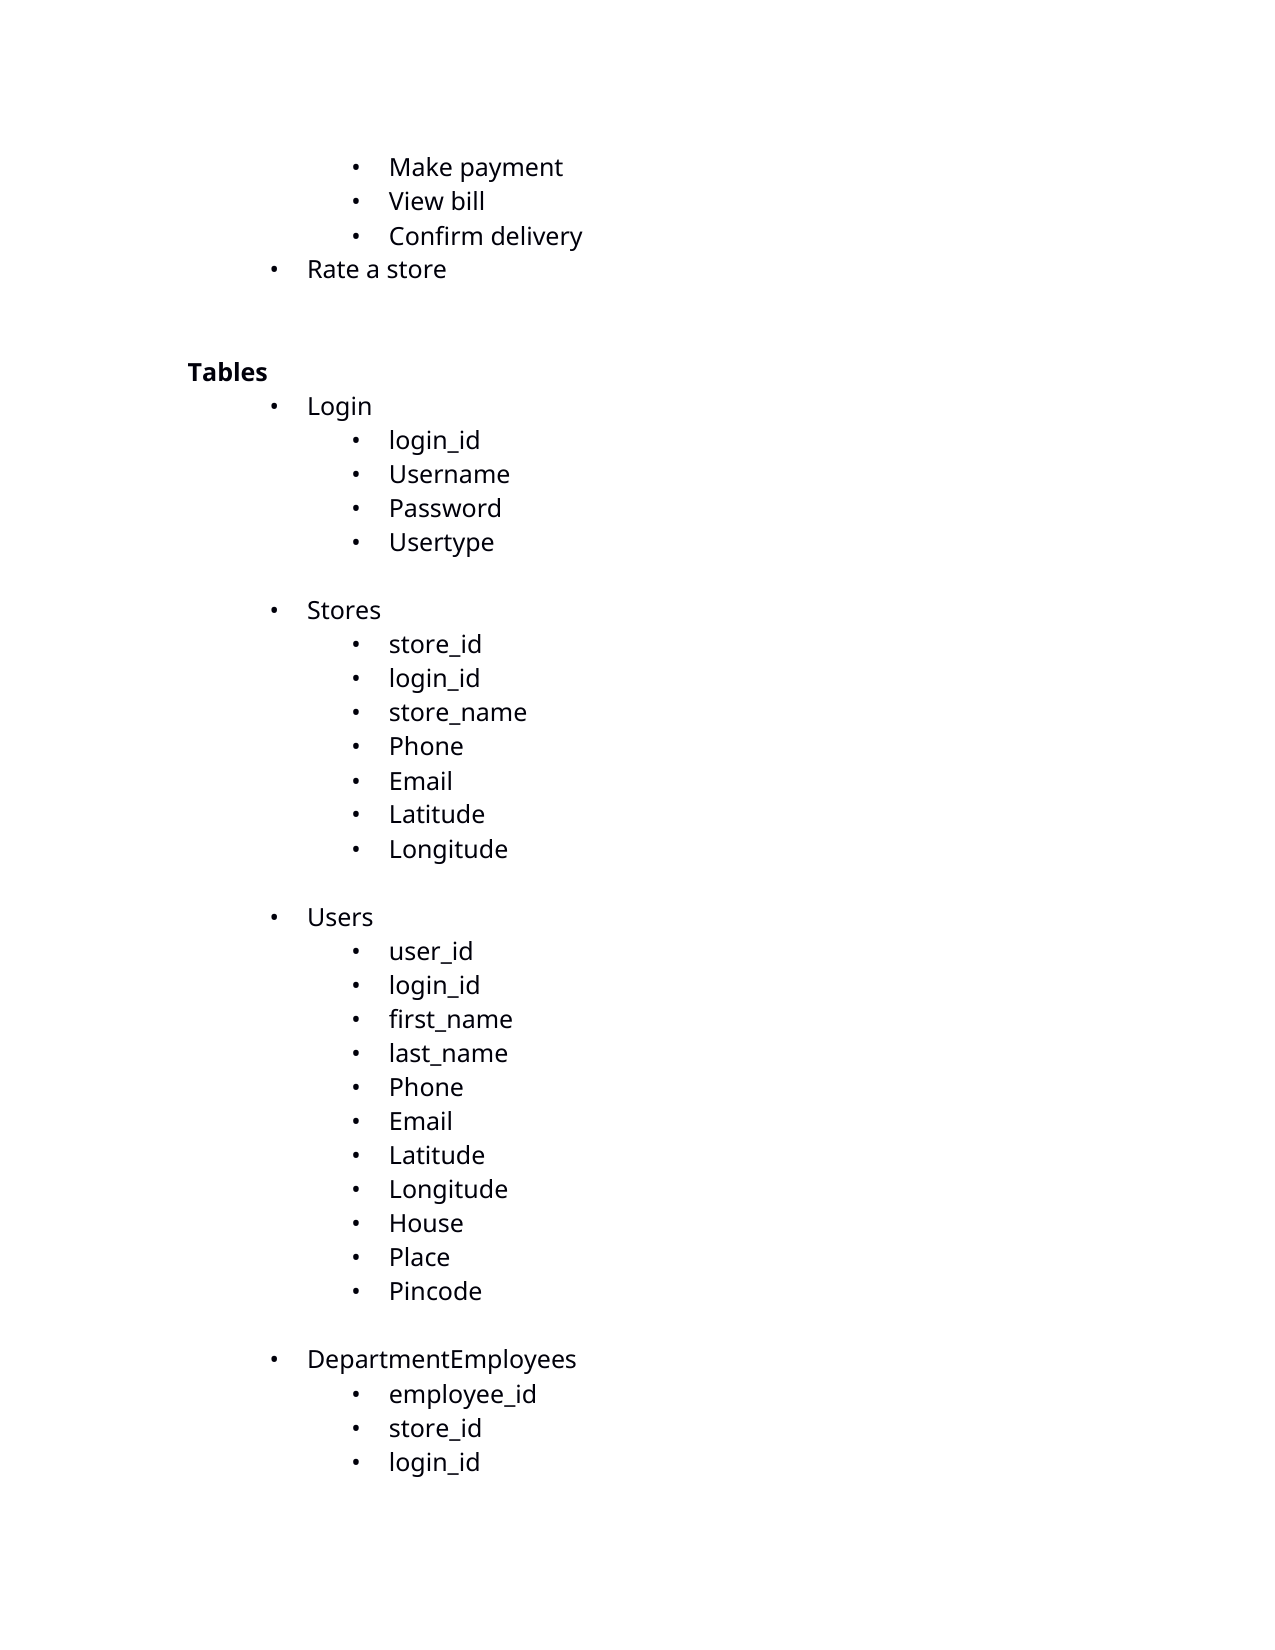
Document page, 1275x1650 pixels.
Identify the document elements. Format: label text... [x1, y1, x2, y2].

list View bill [351, 184, 1125, 218]
list Place [351, 1240, 1125, 1274]
list store_name [351, 695, 1125, 729]
list login_id [351, 967, 1125, 1002]
list Confirm delivery [351, 218, 1125, 252]
list Email [351, 763, 1125, 797]
list Users [269, 899, 1125, 933]
list Email [351, 1104, 1125, 1138]
list Username [351, 457, 1125, 491]
text Tables [187, 354, 1125, 388]
list employee_id [351, 1376, 1125, 1410]
list user_id [351, 933, 1125, 967]
list last_name [351, 1036, 1125, 1070]
list Stores [269, 593, 1125, 627]
list Latitude [351, 1138, 1125, 1172]
list login_id [351, 661, 1125, 695]
list store_id [351, 1410, 1125, 1444]
list Longitude [351, 1172, 1125, 1206]
list Usertype [351, 525, 1125, 559]
list store_id [351, 627, 1125, 661]
list DepartmentEmployees [269, 1342, 1125, 1376]
list Rate a store [269, 252, 1125, 286]
list Login [269, 388, 1125, 422]
list Pincode [351, 1274, 1125, 1308]
list Longitude [351, 831, 1125, 865]
list House [351, 1206, 1125, 1240]
list Make payment [351, 150, 1125, 184]
list login_id [351, 1444, 1125, 1478]
list Phone [351, 1070, 1125, 1104]
list Password [351, 491, 1125, 525]
list login_id [351, 422, 1125, 457]
list Phone [351, 729, 1125, 763]
list Latitude [351, 797, 1125, 831]
list first_name [351, 1002, 1125, 1036]
